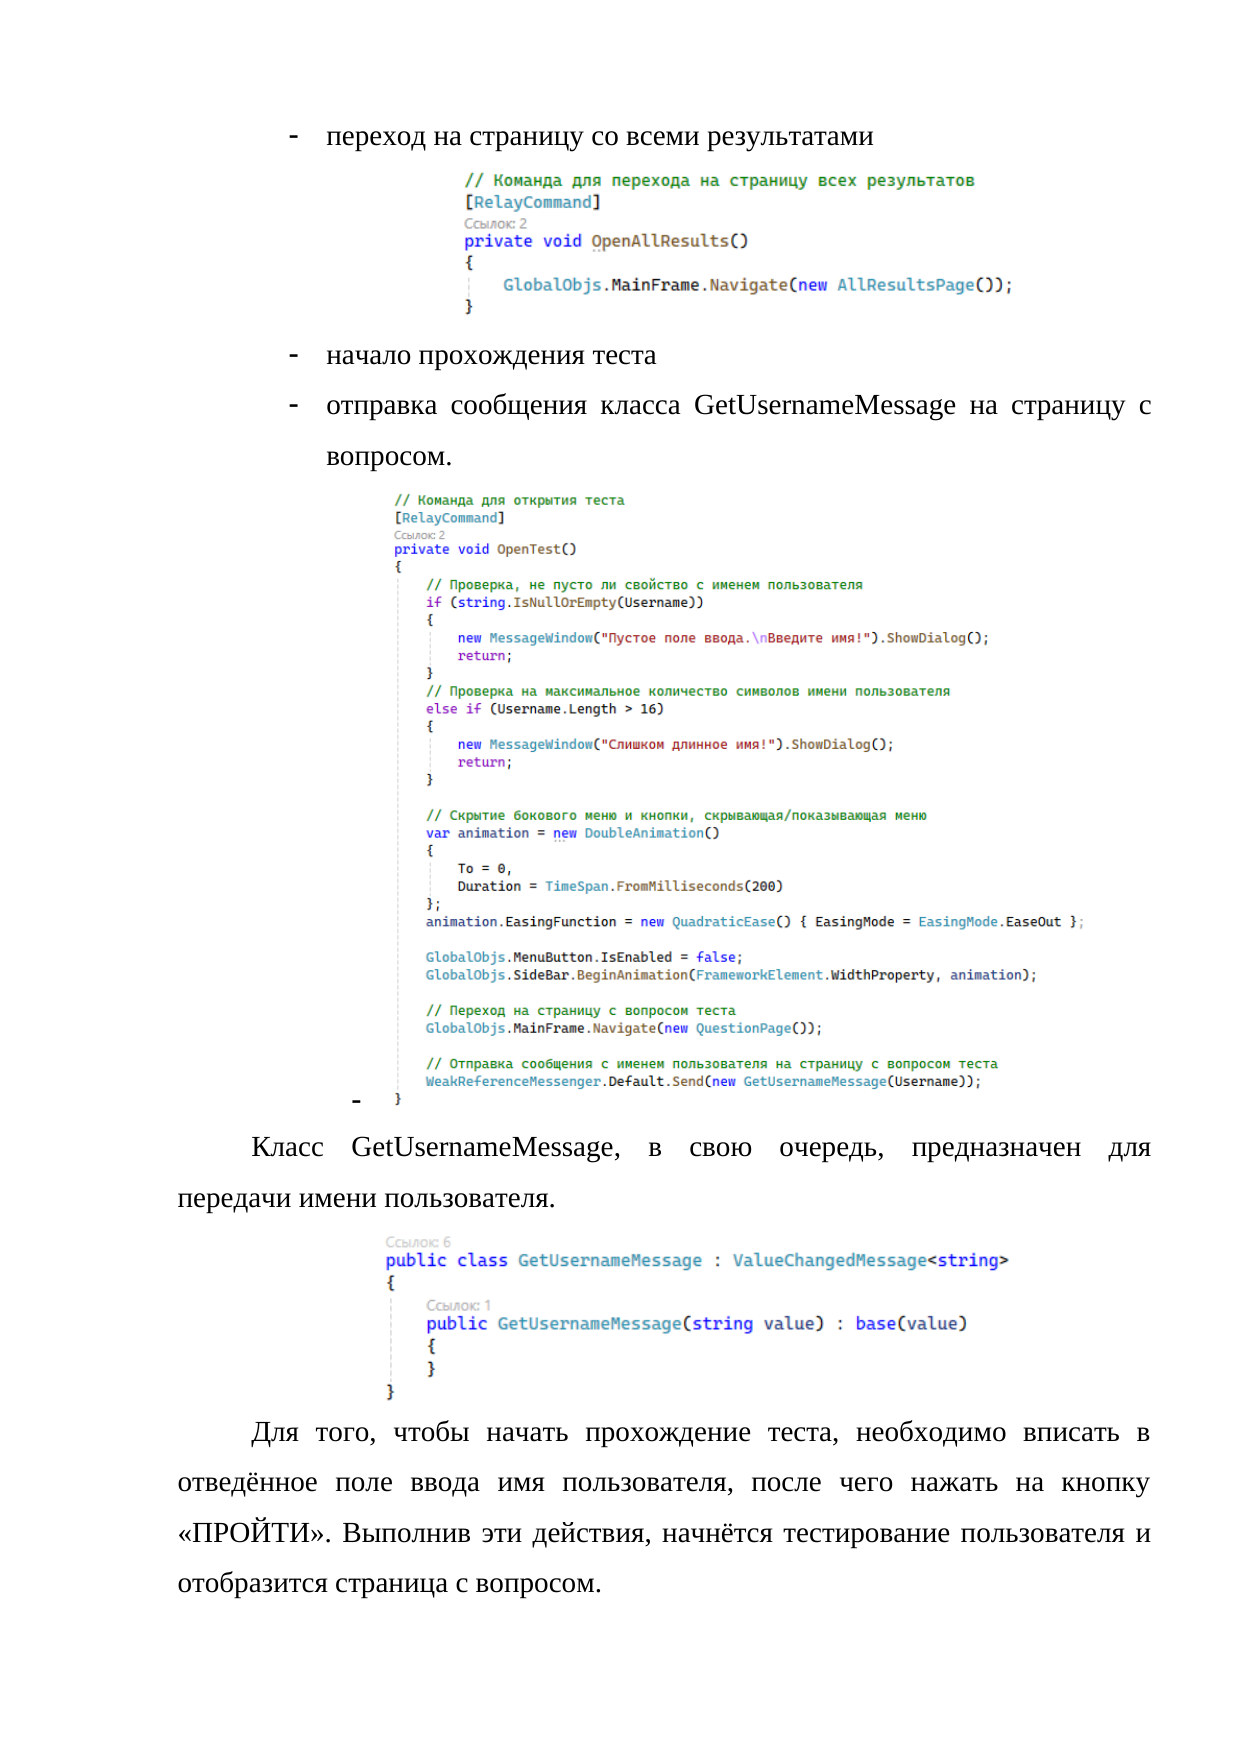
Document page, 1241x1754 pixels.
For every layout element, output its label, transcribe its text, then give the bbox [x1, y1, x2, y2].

picture [388, 488, 1089, 1110]
picture [381, 1230, 1021, 1401]
text Класс GetUsernameMessage, в свою очередь, предназначен для передачи имени пользователя. [177, 1129, 1152, 1213]
list начало прохождения теста [288, 337, 1152, 371]
text Для того, чтобы начать прохождение теста, необходимо вписать в отведённое поле ввода имя пользователя, после чего нажать на кнопку «ПРОЙТИ». Выполнив эти действия, начнётся тестирование пользователя и отобразится страница с вопросом. [177, 1414, 1152, 1599]
list отправка сообщения класса GetUsernameMessage на страницу с вопросом. [288, 387, 1152, 471]
picture [458, 168, 1020, 323]
list переход на страницу со всеми результатами [288, 118, 1152, 152]
